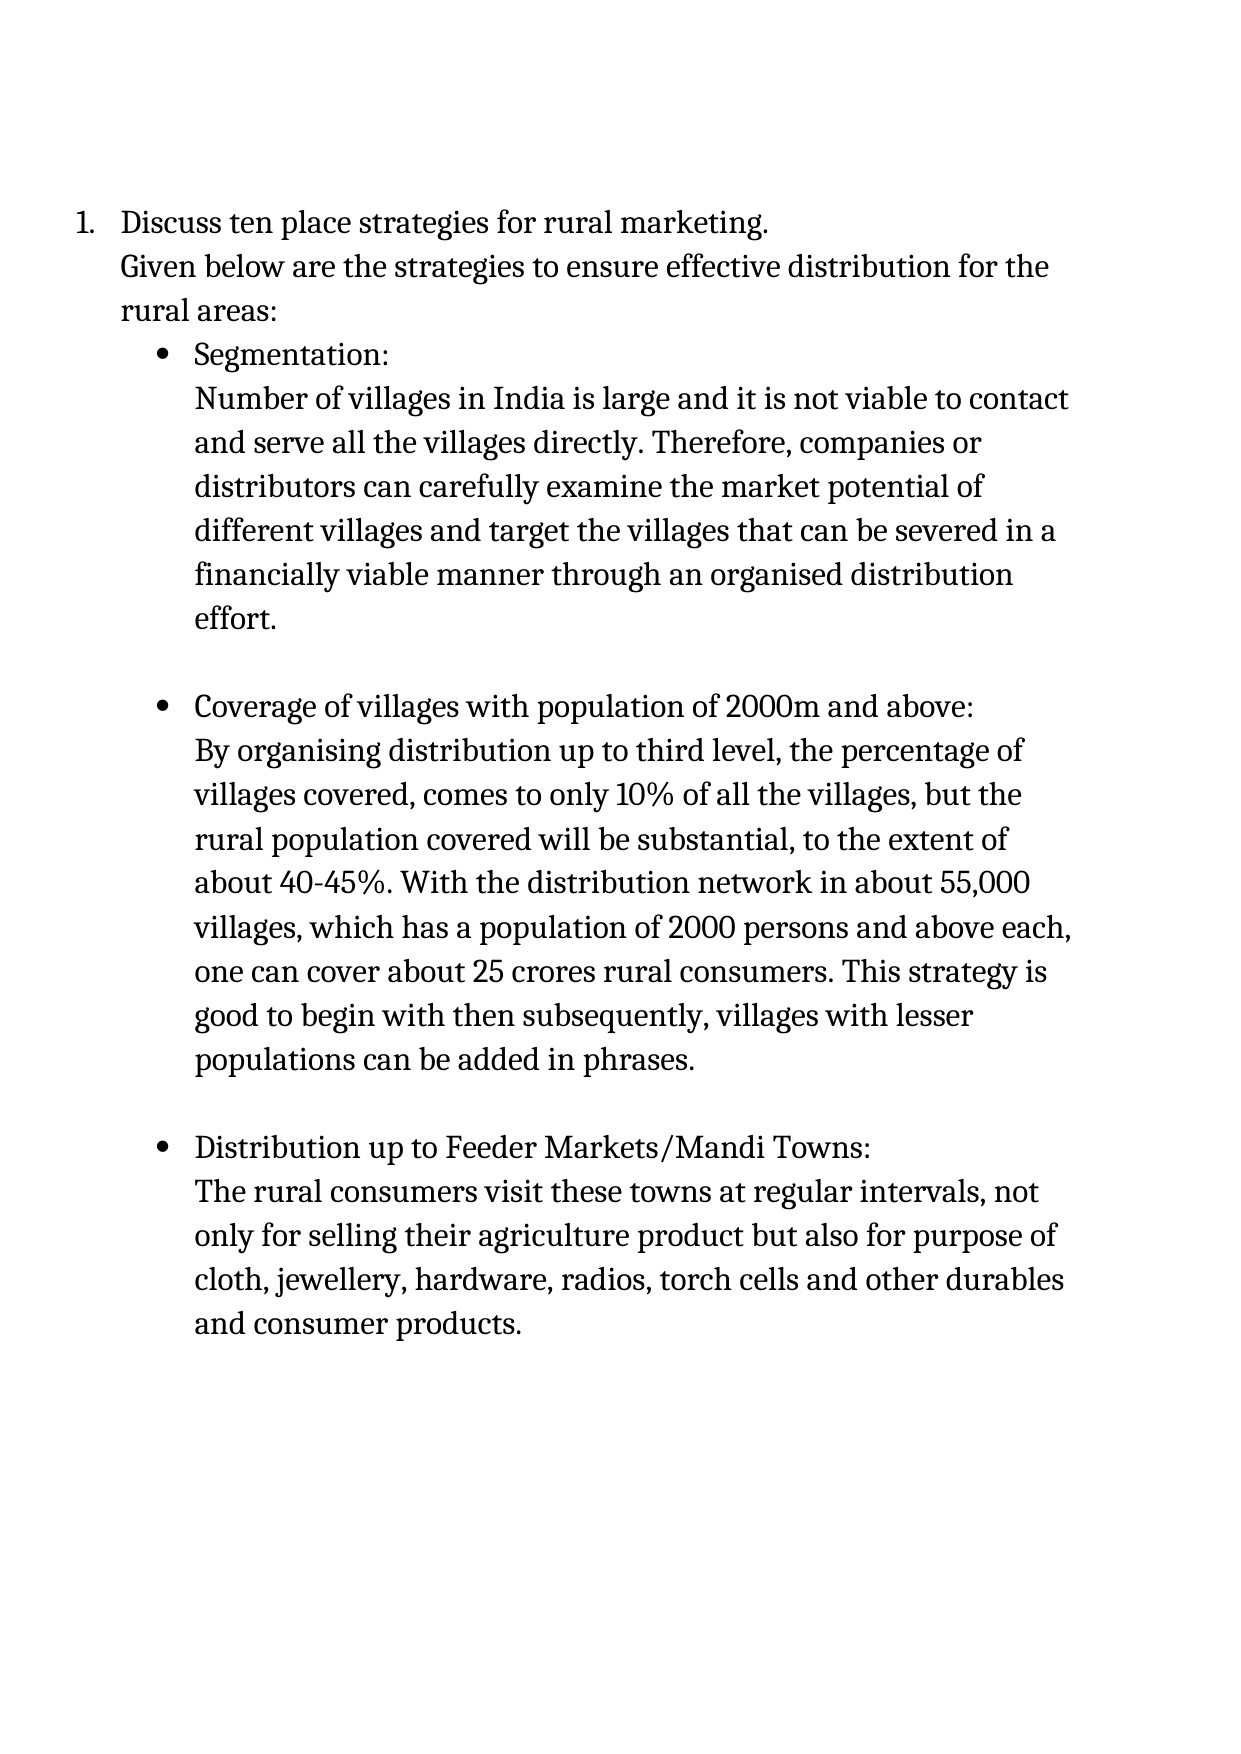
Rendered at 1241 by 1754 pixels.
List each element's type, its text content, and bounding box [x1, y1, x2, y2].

list Number of villages in India is large and it is not viable to contact and serve all the villages directly. Therefore, companies or distributors can carefully examine the market potential of different villages and target the villages that can be severed in a financially viable manner through an organised distribution effort. [194, 379, 1090, 638]
list Distribution up to Feeder Markets/Mandi Towns: [157, 1128, 1090, 1167]
list Discuss ten place strategies for rural marketing. [76, 203, 1090, 241]
list Given below are the strategies to ensure effective distribution for the rural areas: [120, 247, 1090, 329]
list Segmentation: [157, 335, 1090, 373]
list Coverage of villages with population of 2000m and above: [157, 688, 1090, 726]
list By organising distribution up to third level, the percentage of villages covered, comes to only 10% of all the villages, but the rural population covered will be substantial, to the extent of about 40-45%. With the distribution network in about 55,000 villages, which has a population of 2000 persons and above each, one can cover about 25 crores rural consumers. This strategy is good to begin with then subsequently, villages with lesser populations can be added in phrases. [194, 732, 1090, 1078]
list The rural consumers visit these towns at regular intervals, not only for selling their agriculture product but also for purpose of cloth, jewellery, hardware, radios, torch cells and other durables and consumer products. [194, 1172, 1090, 1343]
